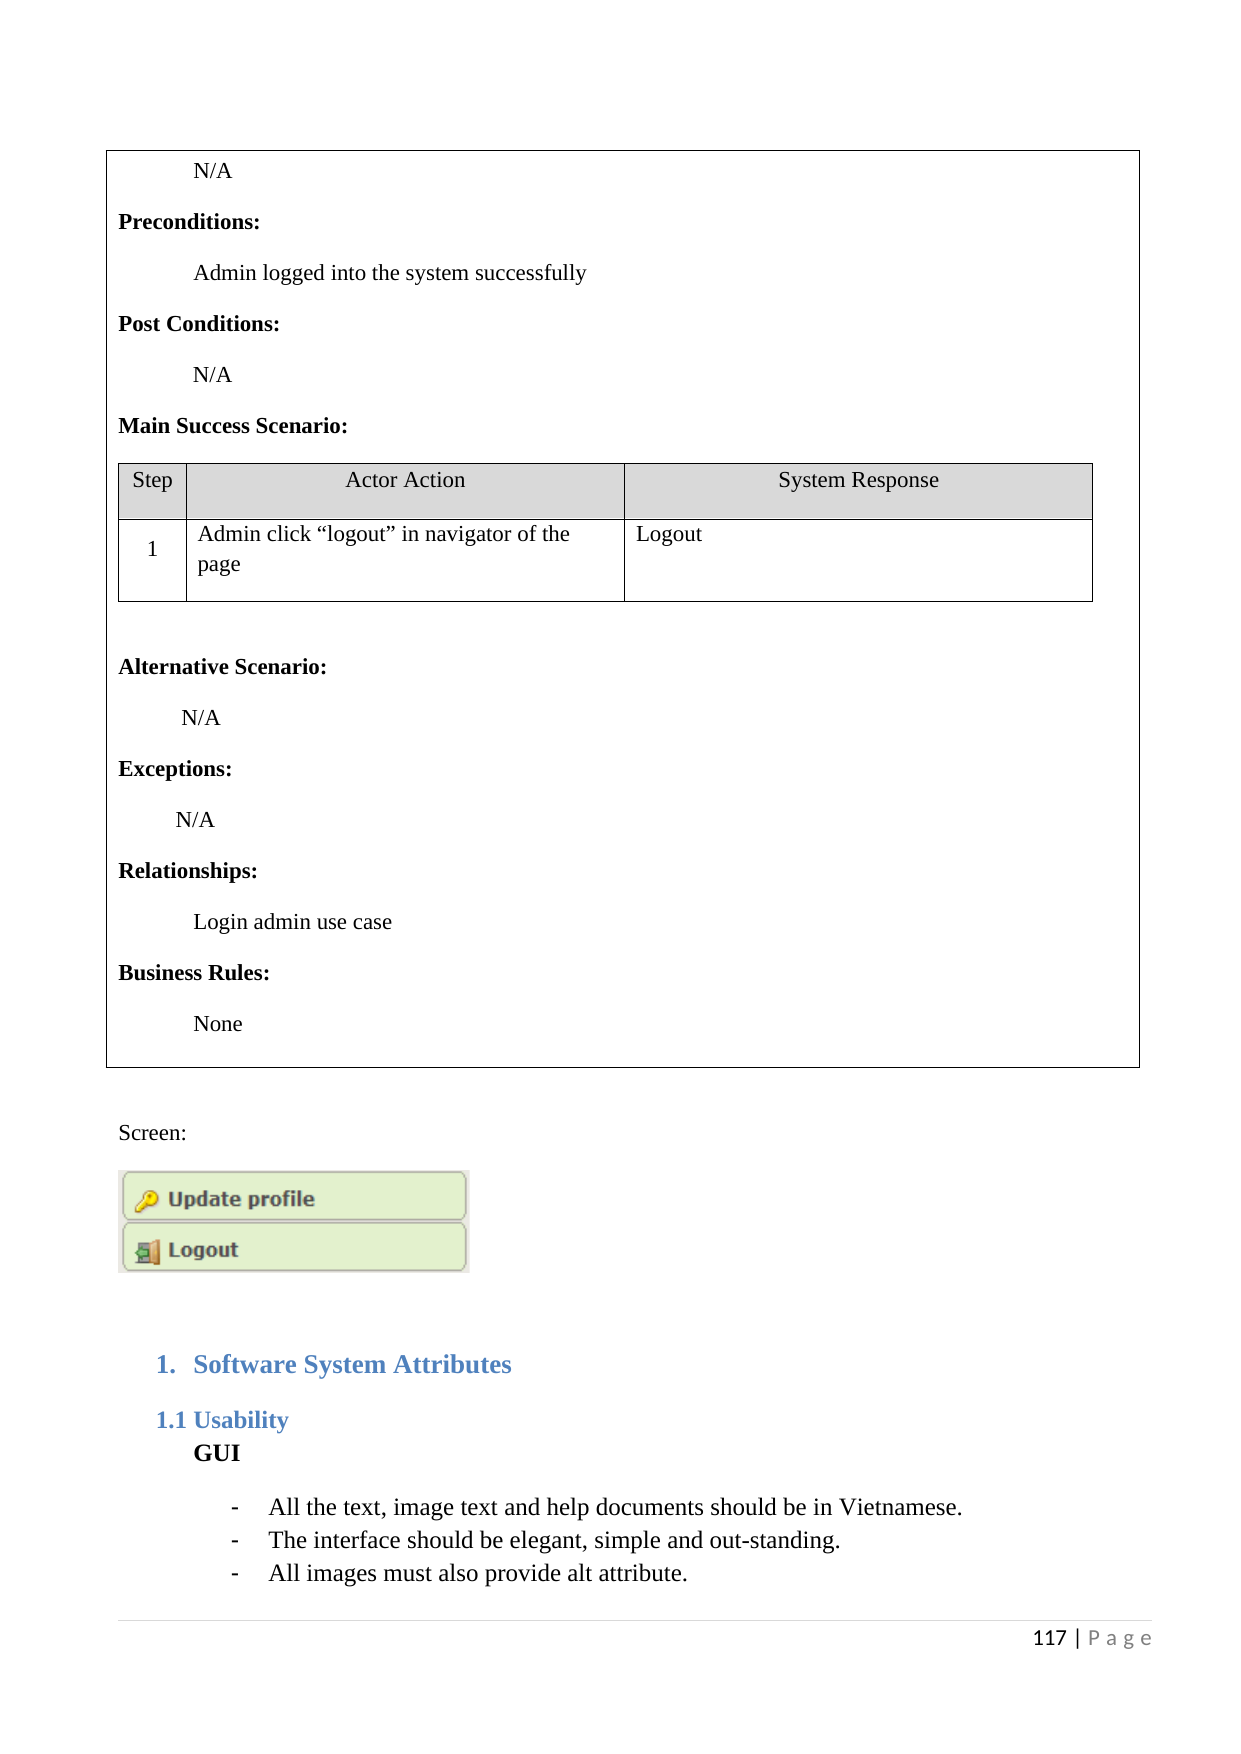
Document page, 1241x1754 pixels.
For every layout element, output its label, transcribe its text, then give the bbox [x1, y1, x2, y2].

text Screen: [118, 1119, 1152, 1146]
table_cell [107, 151, 1139, 1067]
text GUI [118, 1438, 1152, 1467]
subtitle Usability [156, 1405, 1152, 1434]
list All the text, image text and help documents should be in Vietnamese. [231, 1492, 1152, 1521]
list All images must also provide alt attribute. [231, 1558, 1152, 1587]
picture [118, 1170, 470, 1273]
subtitle Software System Attributes [156, 1348, 1152, 1379]
list The interface should be elegant, simple and out-standing. [231, 1525, 1152, 1554]
